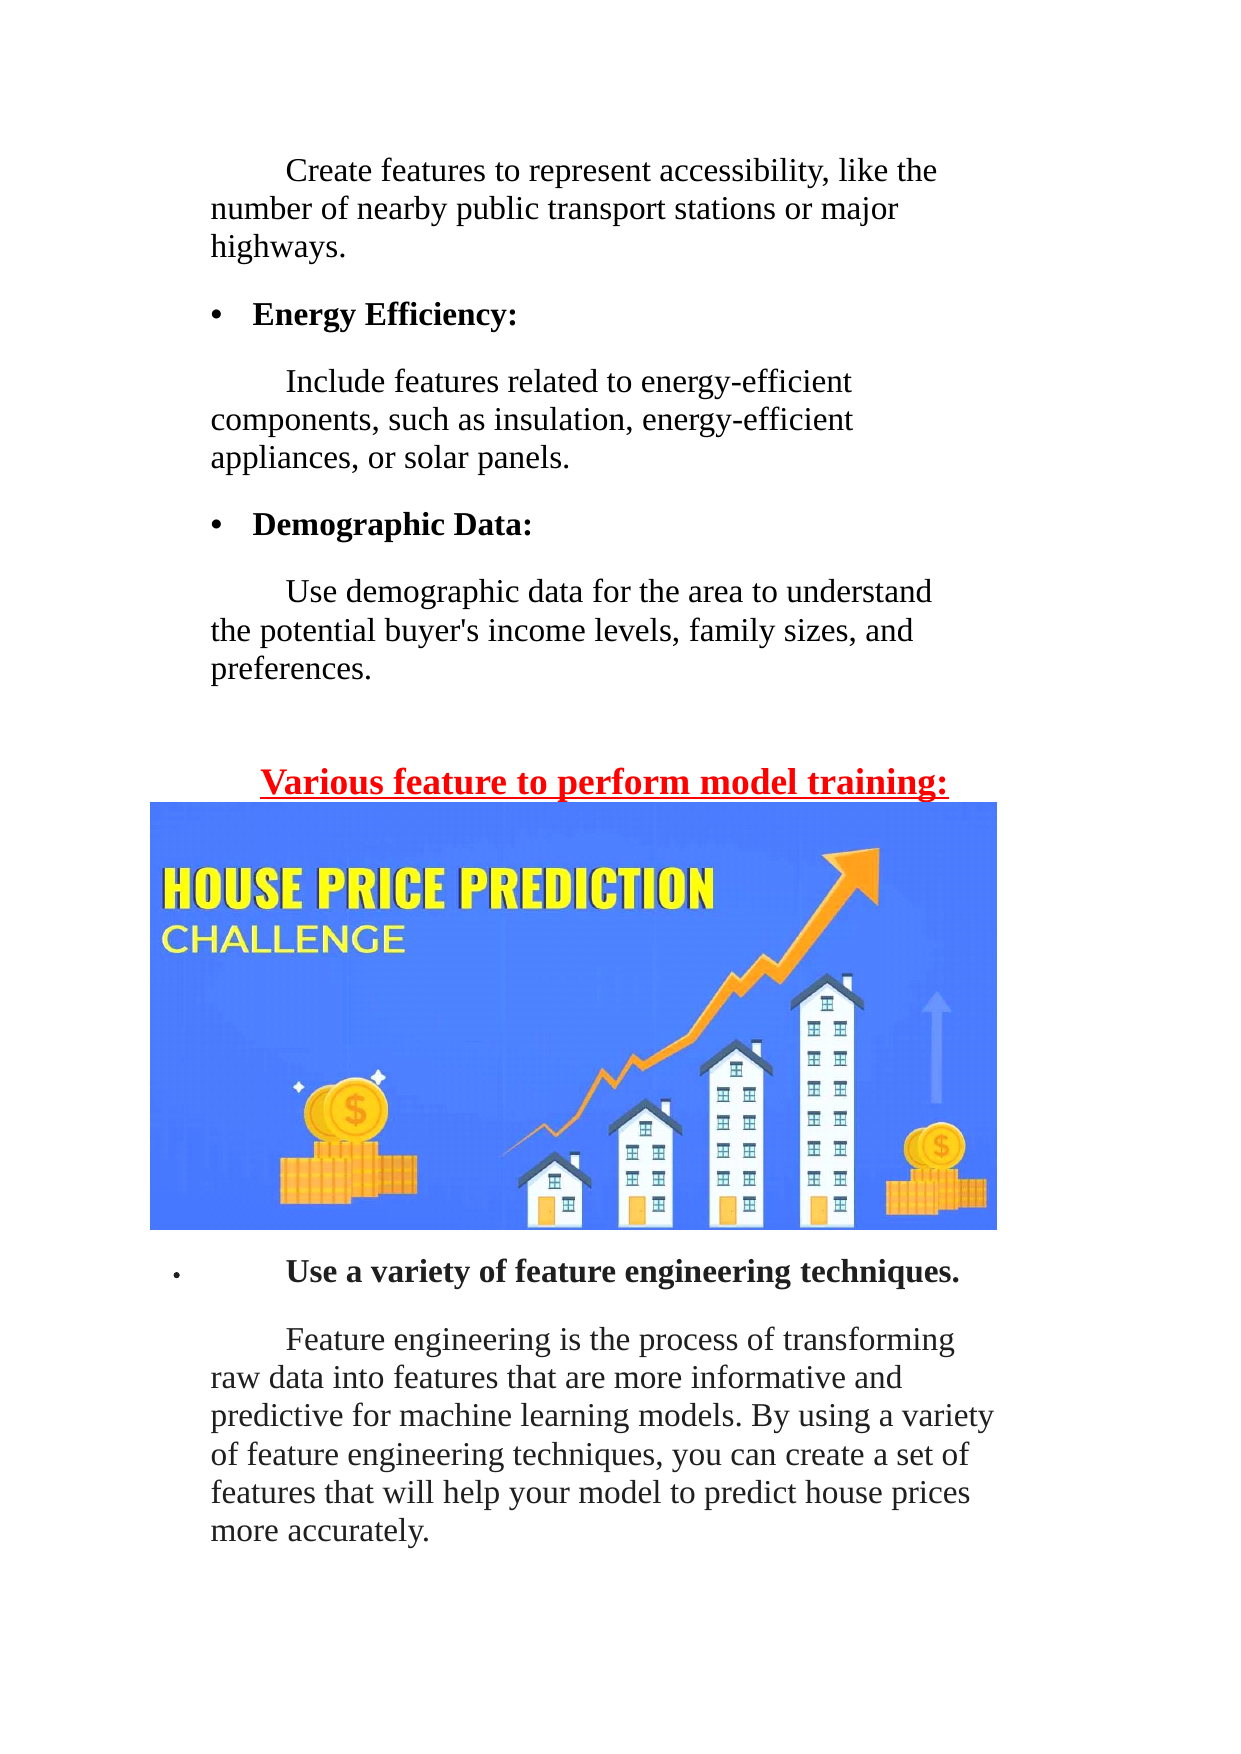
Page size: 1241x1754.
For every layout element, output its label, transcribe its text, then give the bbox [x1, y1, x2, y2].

text Include features related to energy-efficient components, such as insulation, energy-efficient appliances, or solar panels. [210, 361, 981, 476]
text Use demographic data for the area to understand the potential buyer's income levels, family sizes, and preferences. [210, 572, 951, 687]
text Feature engineering is the process of transforming raw data into features that are more informative and predictive for machine learning models. By using a variety of feature engineering techniques, you can create a set of features that will help your model to predict house prices more accurately. [210, 1319, 1006, 1549]
list Use a variety of feature engineering techniques. [173, 1251, 1090, 1290]
text Create features to represent accessibility, like the number of nearby public transport stations or major highways. [210, 150, 1029, 265]
picture [150, 802, 997, 1230]
list Energy Efficiency: [210, 294, 1090, 332]
list Demographic Data: [210, 504, 1090, 543]
text Various feature to perform model training: [260, 759, 1090, 803]
